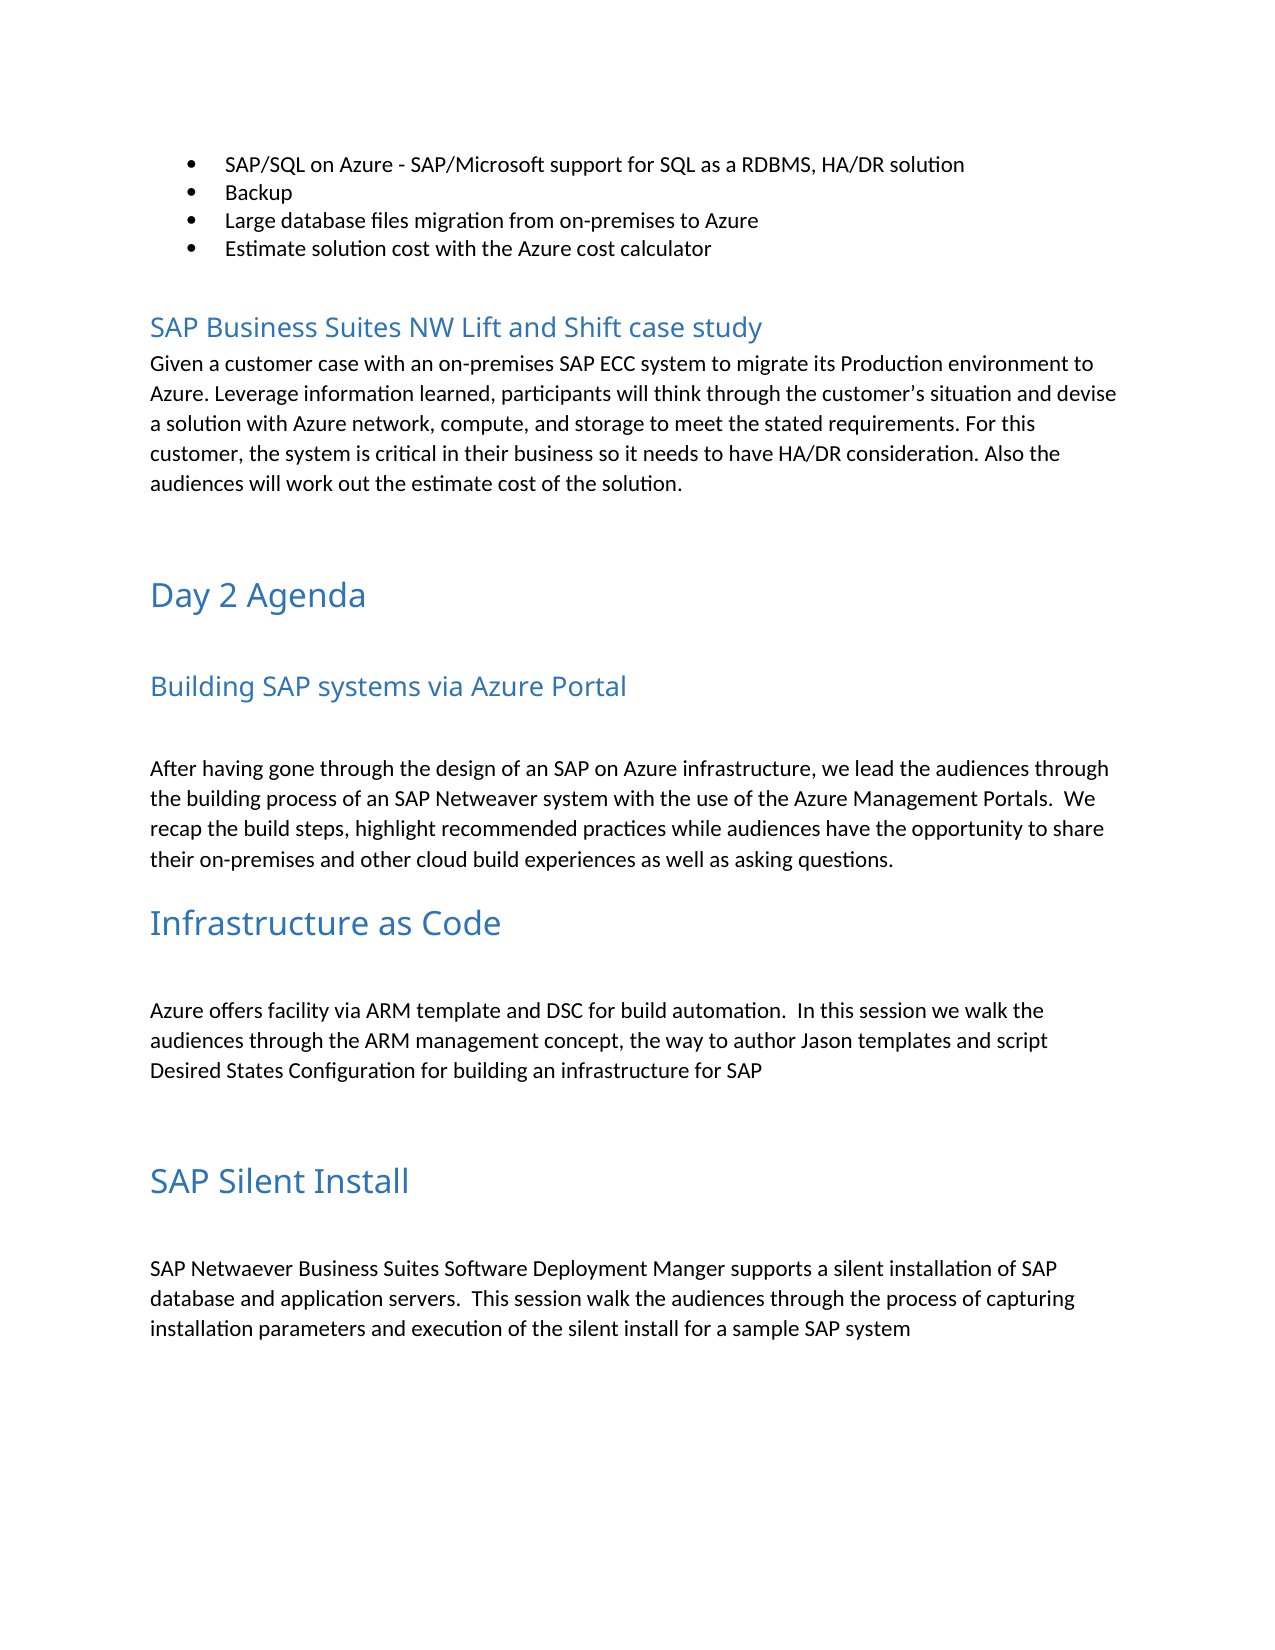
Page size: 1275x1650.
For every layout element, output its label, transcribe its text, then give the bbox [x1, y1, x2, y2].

subtitle Infrastructure as Code [150, 900, 1125, 945]
list Large database files migration from on-premises to Azure [187, 206, 1125, 234]
text Given a customer case with an on-premises SAP ECC system to migrate its Production environment to Azure. Leverage information learned, participants will think through the customer’s situation and devise a solution with Azure network, compute, and storage to meet the stated requirements. For this customer, the system is critical in their business so it needs to have HA/DR consideration. Also the audiences will work out the estimate cost of the solution. [150, 349, 1125, 498]
text After having gone through the design of an SAP on Azure infrastructure, we lead the audiences through the building process of an SAP Netweaver system with the use of the Azure Management Portals. We recap the build steps, highlight recommended practices while audiences have the opportunity to share their on-premises and other cloud build experiences as well as asking questions. [150, 754, 1125, 873]
list SAP/SQL on Azure - SAP/Microsoft support for SQL as a RDBMS, HA/DR solution [187, 150, 1125, 178]
list Estimate solution cost with the Azure cost calculator [187, 234, 1125, 262]
subtitle SAP Silent Install [150, 1158, 1125, 1204]
subtitle SAP Business Suites NW Lift and Shift case study [150, 309, 1125, 346]
list Backup [187, 178, 1125, 206]
text SAP Netwaever Business Suites Software Deployment Manger supports a silent installation of SAP database and application servers. This session walk the audiences through the process of capturing installation parameters and execution of the silent install for a sample SAP system [150, 1254, 1125, 1343]
text Azure offers facility via ARM template and DSC for build automation. In this session we walk the audiences through the ARM management concept, the way to author Jason templates and script Desired States Configuration for building an infrastructure for SAP [150, 996, 1125, 1084]
subtitle Day 2 Agenda [150, 572, 1125, 617]
subtitle Building SAP systems via Azure Portal [150, 667, 1125, 704]
